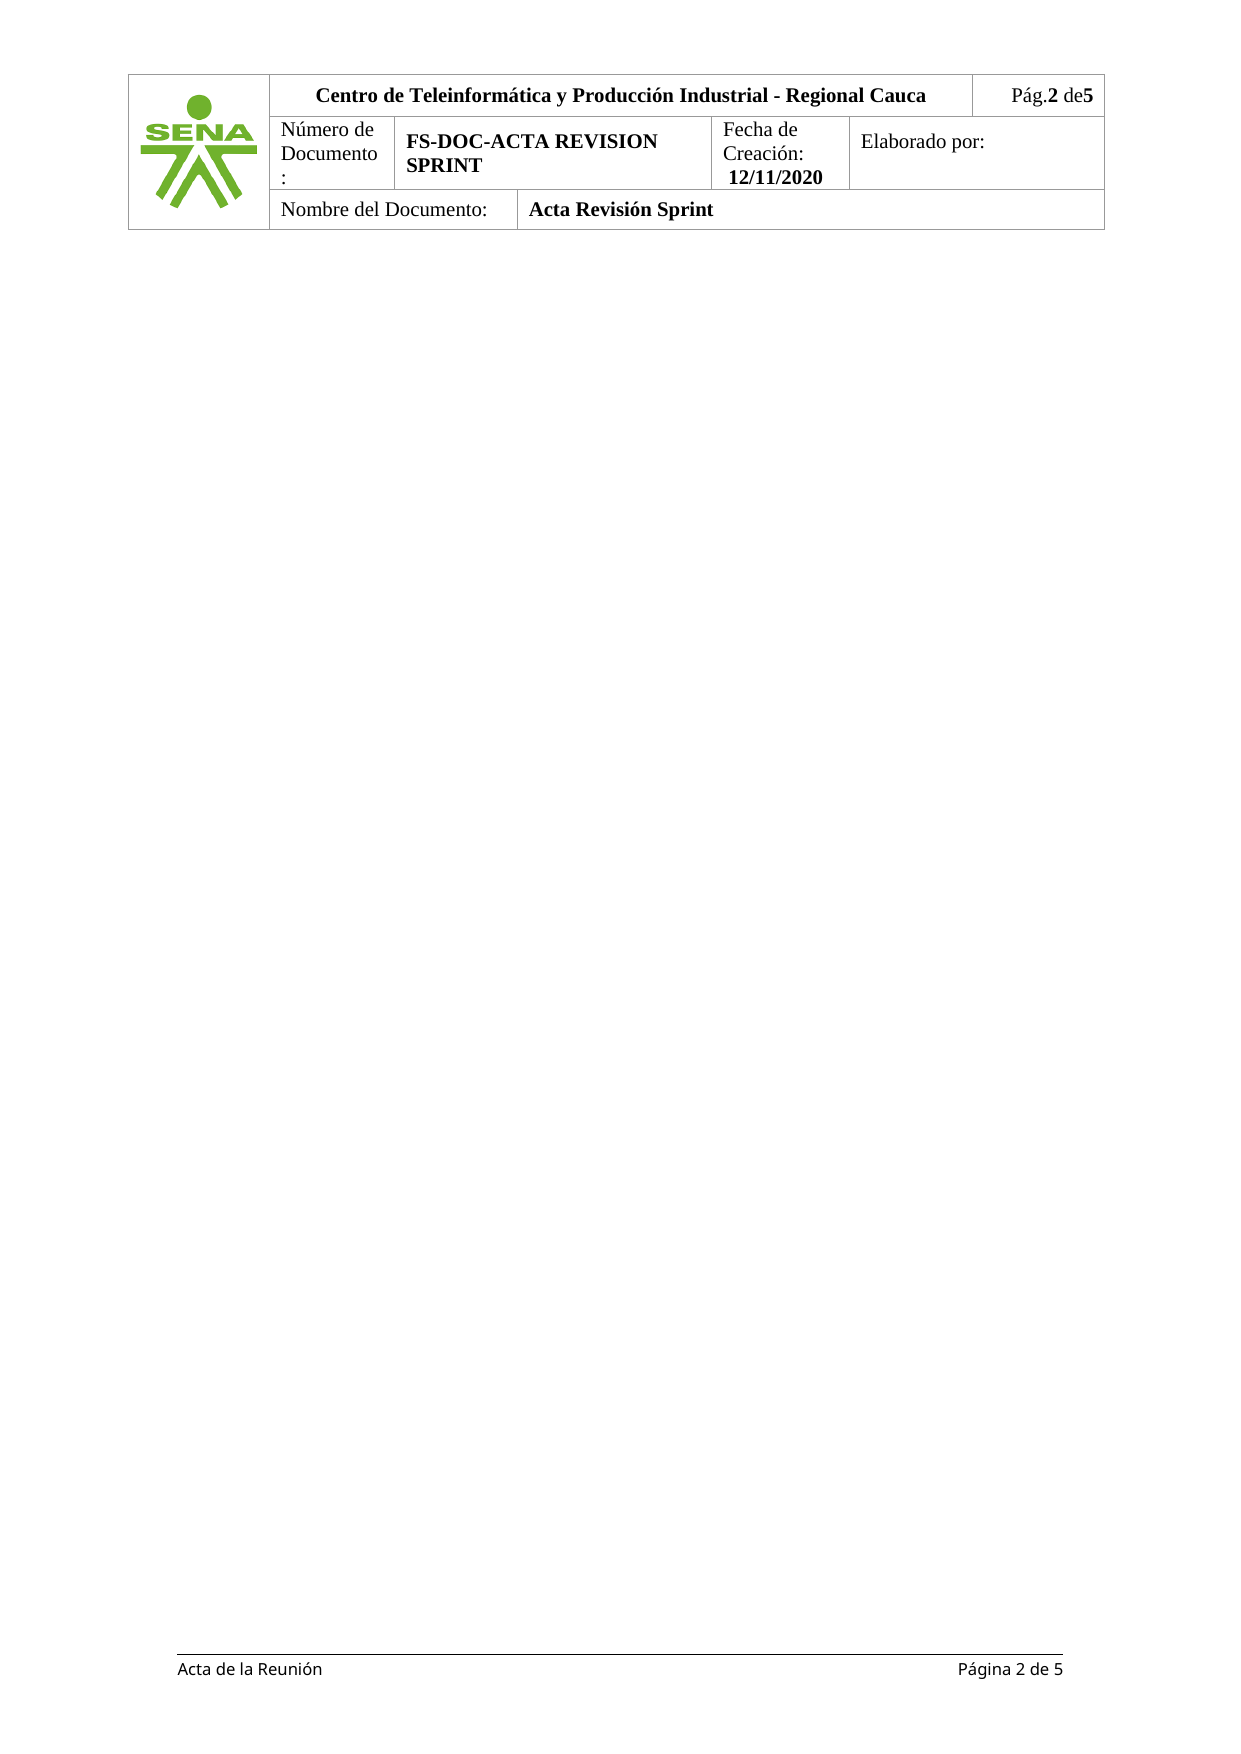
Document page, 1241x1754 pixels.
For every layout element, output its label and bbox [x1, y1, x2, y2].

picture [139, 92, 258, 211]
